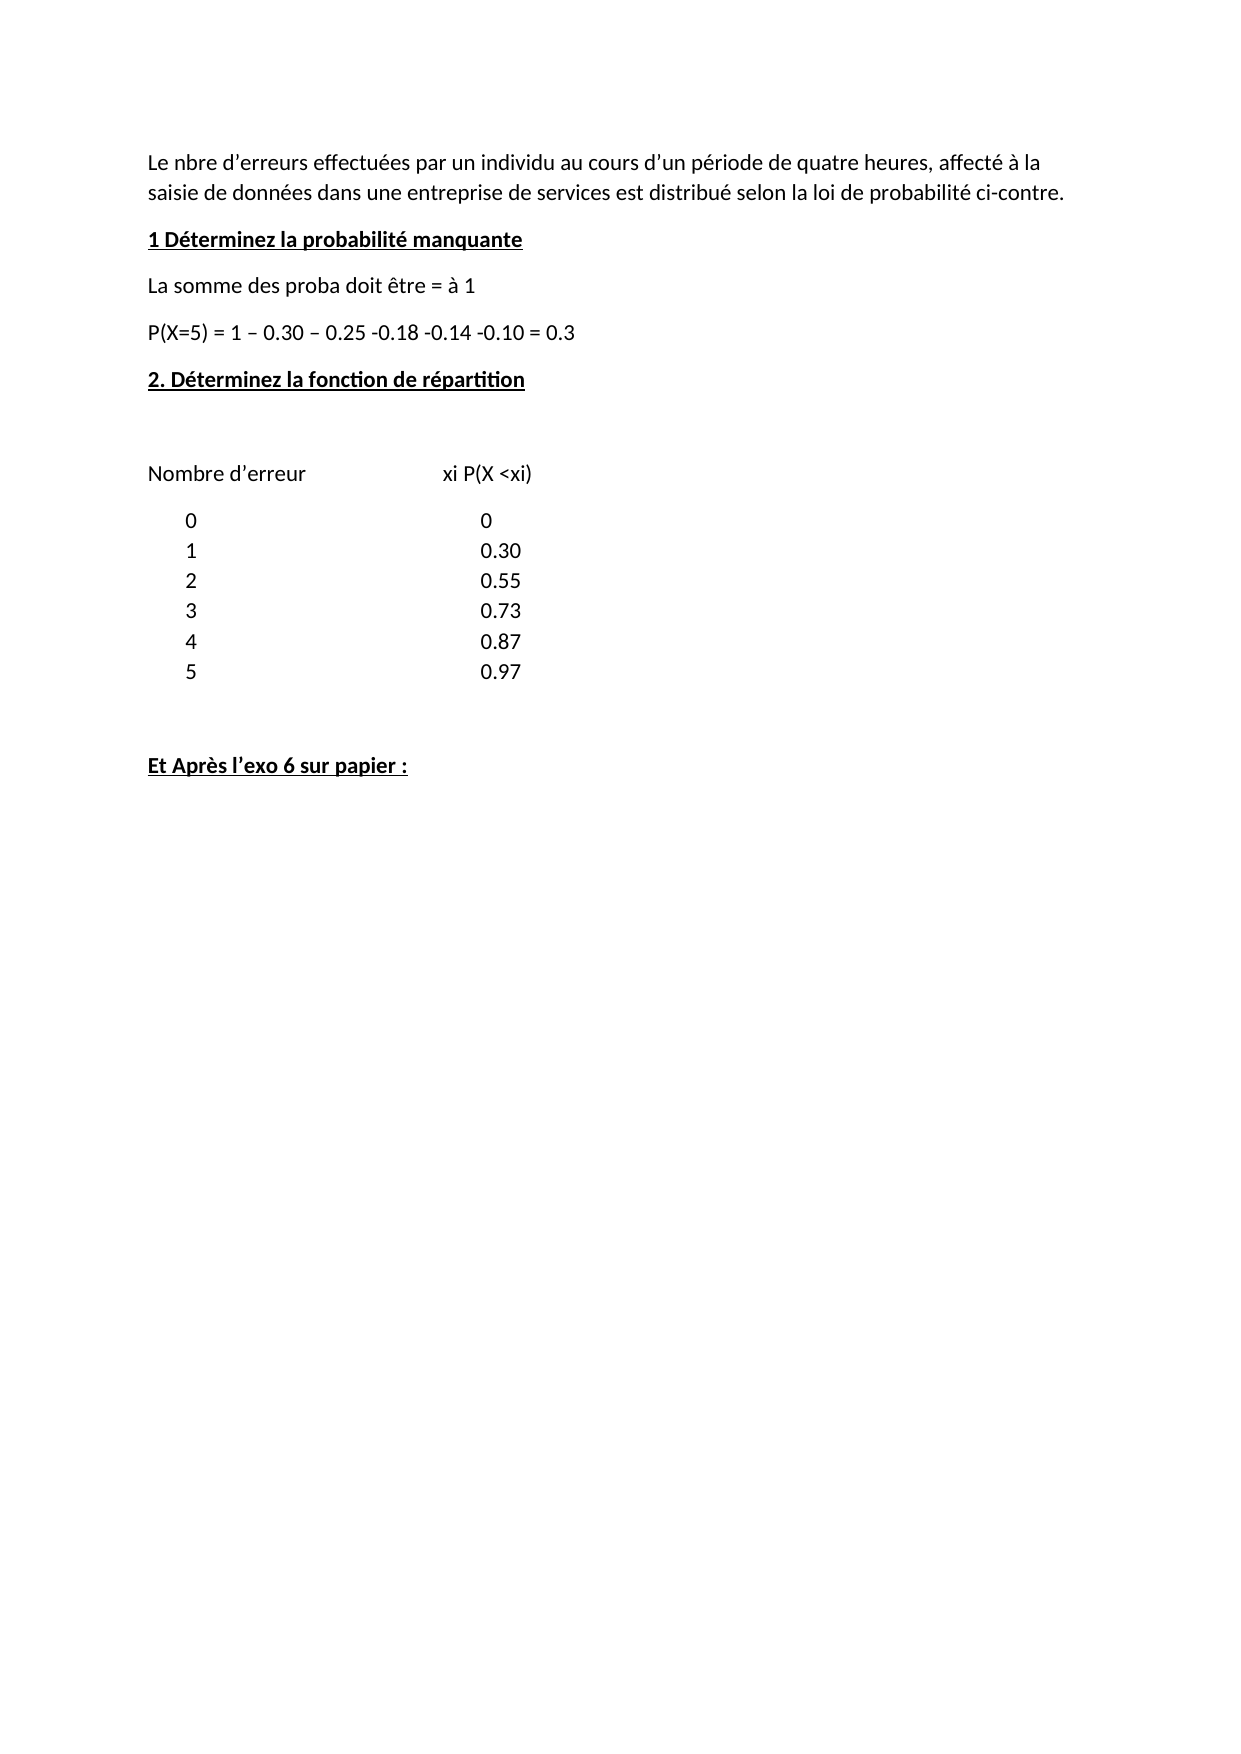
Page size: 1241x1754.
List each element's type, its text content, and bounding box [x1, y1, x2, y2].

text P(X=5) = 1 – 0.30 – 0.25 -0.18 -0.14 -0.10 = 0.3 [148, 318, 1093, 346]
list 0 [185, 506, 1093, 534]
text 2. Déterminez la fonction de répartition [148, 365, 1093, 393]
text Et Après l’exo 6 sur papier : [148, 751, 1093, 779]
text 1 Déterminez la probabilité manquante [148, 225, 1093, 253]
list 0.87 [185, 627, 1093, 655]
list 0.73 [185, 597, 1093, 624]
list 0.97 [185, 657, 1093, 685]
text Le nbre d’erreurs effectuées par un individu au cours d’un période de quatre heures, affecté à la saisie de données dans une entreprise de services est distribué selon la loi de probabilité ci-contre. [148, 148, 1093, 206]
text Nombre d’erreur xi P(X <xi) [148, 459, 1093, 487]
list 0.30 [185, 536, 1093, 564]
text La somme des proba doit être = à 1 [148, 272, 1093, 299]
list 0.55 [185, 566, 1093, 594]
